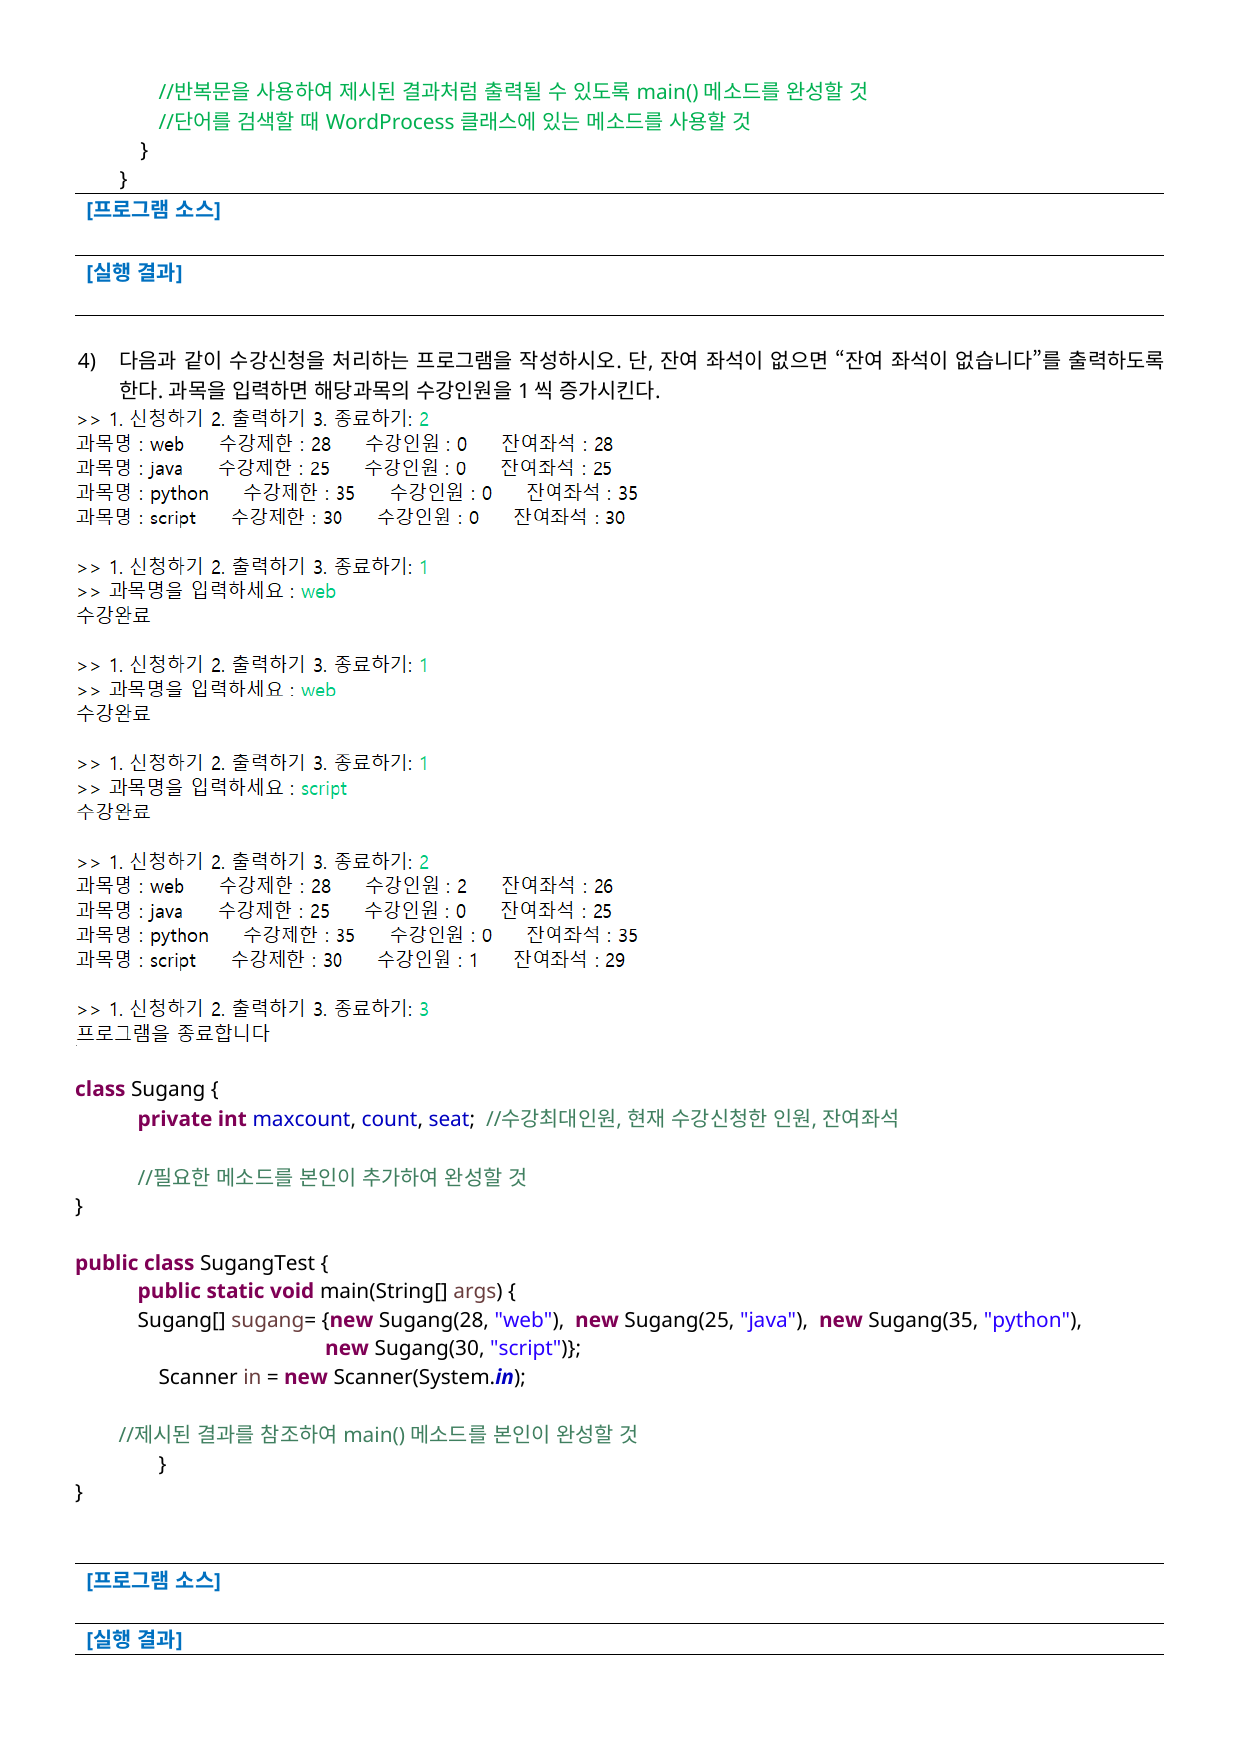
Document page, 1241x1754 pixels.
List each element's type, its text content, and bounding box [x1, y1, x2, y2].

text public class SugangTest { [75, 1248, 1165, 1277]
text private int maxcount, count, seat; //수강최대인원, 현재 수강신청한 인원, 잔여좌석 [75, 1102, 1165, 1132]
text } [75, 1449, 1165, 1477]
text } [75, 1477, 1165, 1506]
text Scanner in = new Scanner(System.in); [75, 1362, 1165, 1390]
table_cell [실행 결과] [75, 256, 1164, 315]
table_header [프로그램 소스] [75, 1564, 1164, 1623]
text //필요한 메소드를 본인이 추가하여 완성할 것 [75, 1161, 1165, 1191]
list //단어를 검색할 때 WordProcess 클래스에 있는 메소드를 사용할 것 [119, 105, 1165, 136]
list } [119, 164, 1165, 192]
text new Sugang(30, "script")}; [137, 1333, 1165, 1362]
list } [119, 136, 1165, 164]
list 다음과 같이 수강신청을 처리하는 프로그램을 작성하시오. 단, 잔여 좌석이 없으면 “잔여 좌석이 없습니다”를 출력하도록 한다. 과목을 입력하면 해당과목의 수강인원을 1씩 증가시킨다. [78, 344, 1165, 405]
text //제시된 결과를 참조하여 main() 메소드를 본인이 완성할 것 [75, 1419, 1165, 1449]
picture [75, 405, 655, 1046]
text //반복문을 사용하여 제시된 결과처럼 출력될 수 있도록 main() 메소드를 완성할 것 [75, 75, 1165, 105]
text class Sugang { [75, 1074, 1165, 1102]
table_cell [실행 결과] [75, 1624, 1164, 1654]
table_header [프로그램 소스] [75, 194, 1164, 255]
text } [75, 1191, 1165, 1220]
text Sugang[] sugang= {new Sugang(28, "web"), new Sugang(25, "java"), new Sugang(35, "python"), [75, 1305, 1165, 1333]
text public static void main(String[] args) { [75, 1277, 1165, 1305]
